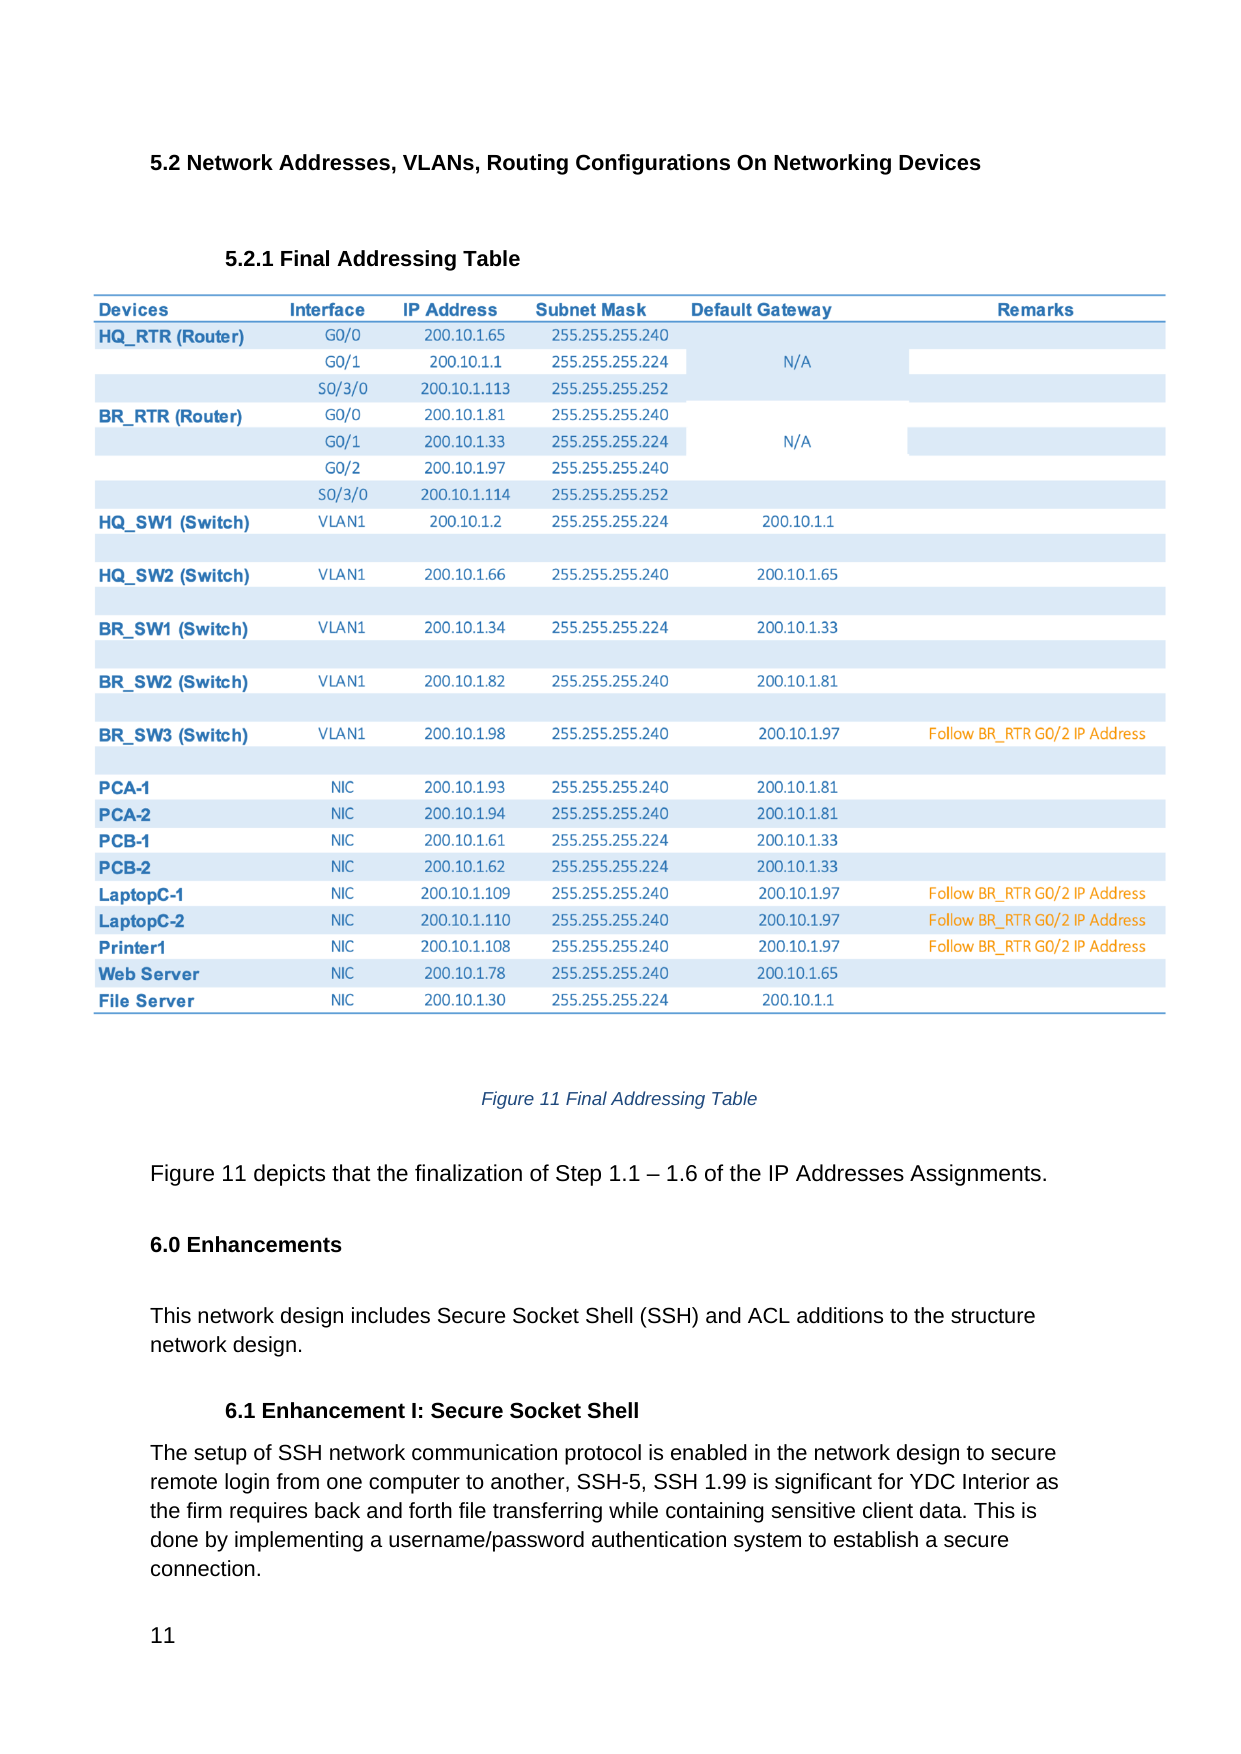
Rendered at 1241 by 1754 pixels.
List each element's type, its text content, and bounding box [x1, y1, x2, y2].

subtitle 5.2 Network Addresses, VLANs, Routing Configurations On Networking Devices [150, 150, 1090, 175]
text This network design includes Secure Socket Shell (SSH) and ACL additions to the structure network design. [150, 1303, 1090, 1357]
subtitle 6.1 Enhancement I: Secure Socket Shell [150, 1398, 1090, 1423]
picture [90, 287, 1169, 1020]
subtitle 6.0 Enhancements [150, 1232, 1090, 1257]
text Figure 11 depicts that the finalization of Step 1.1 – 1.6 of the IP Addresses Assignments. [150, 1160, 1090, 1187]
text The setup of SSH network communication protocol is enabled in the network design to secure remote login from one computer to another, SSH-5, SSH 1.99 is significant for YDC Interior as the firm requires back and forth file transferring while containing sensitive client data. This is done by implementing a username/password authentication system to establish a secure connection. [150, 1439, 1090, 1581]
subtitle 5.2.1 Final Addressing Table [150, 216, 1090, 271]
